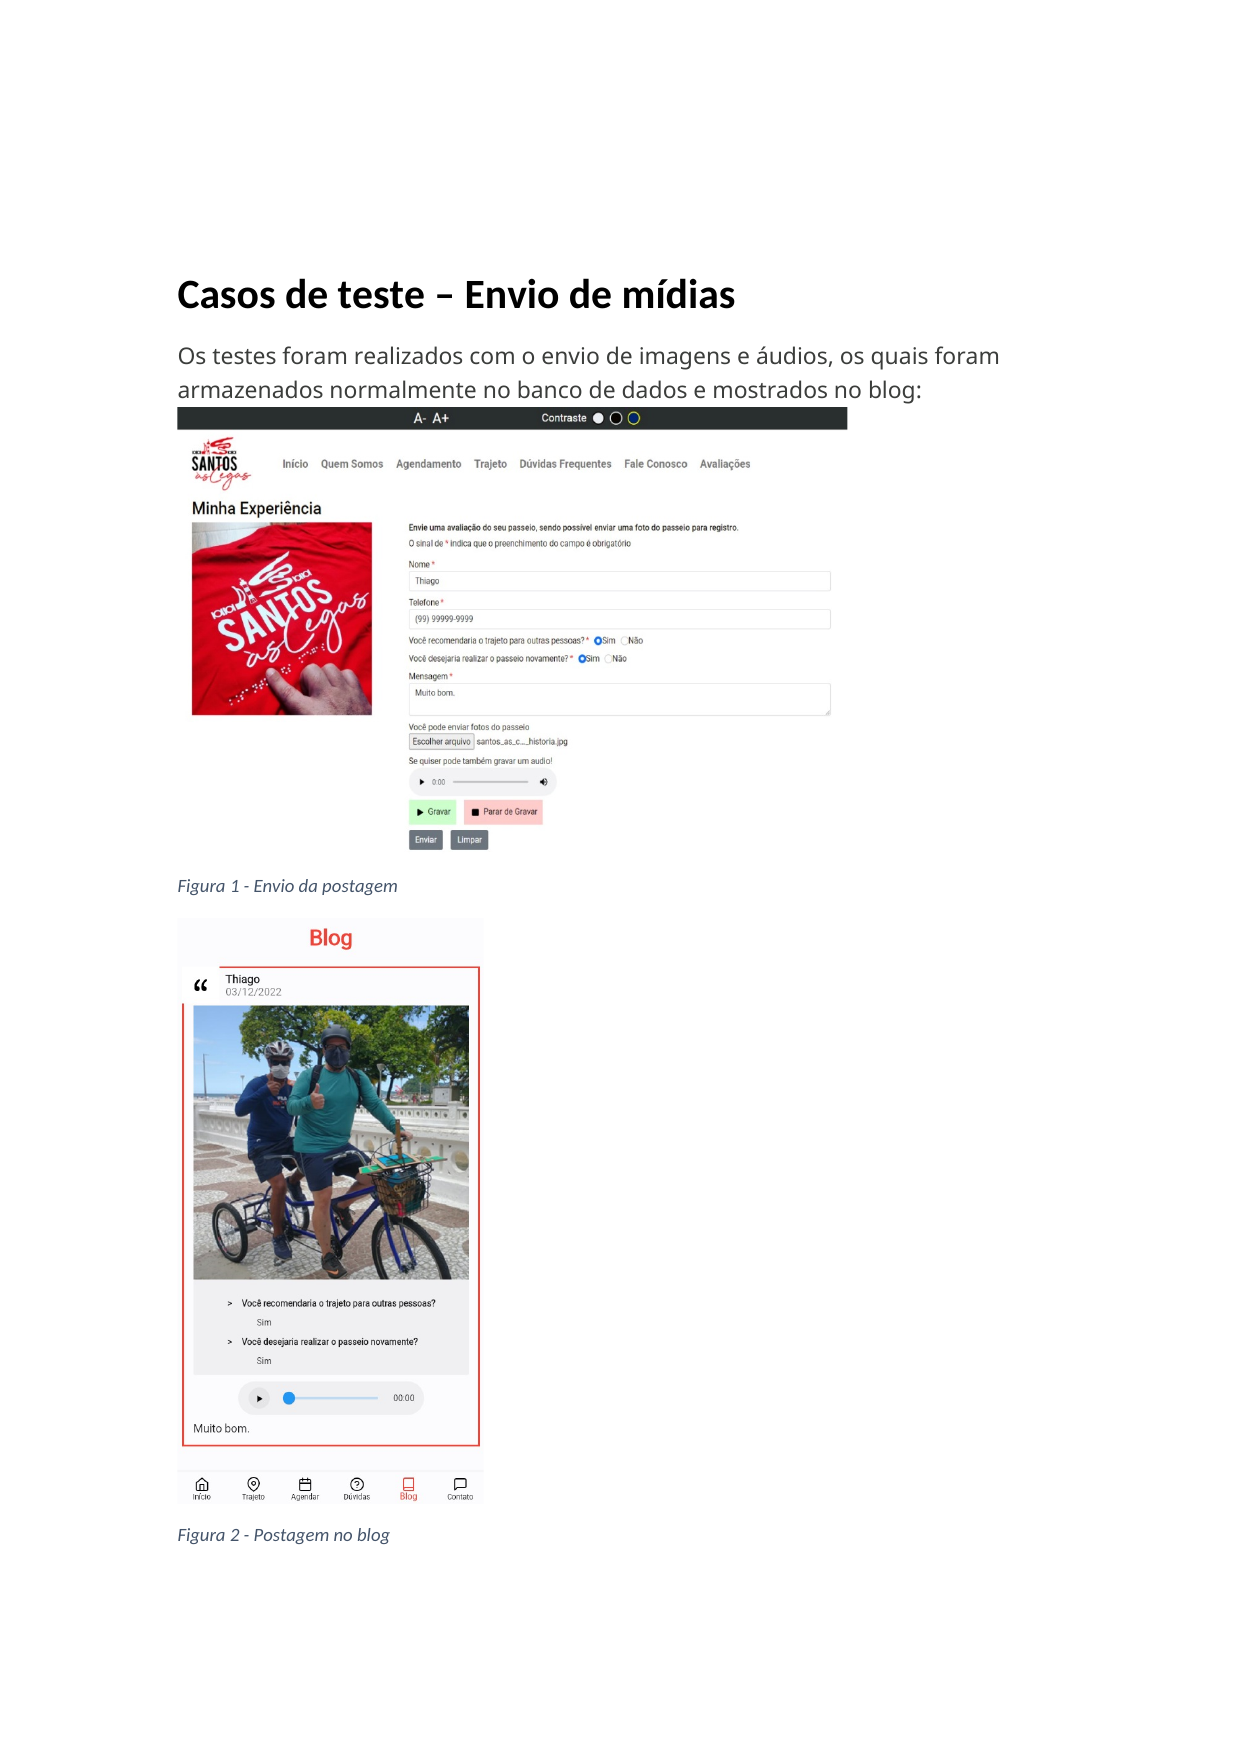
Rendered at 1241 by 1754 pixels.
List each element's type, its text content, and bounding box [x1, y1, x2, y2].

picture [177, 407, 848, 856]
text Casos de teste – Envio de mídias [177, 268, 1063, 319]
text Figura 1 - Envio da postagem [177, 874, 1063, 897]
picture [177, 918, 484, 1504]
text Figura 2 - Postagem no blog [177, 1523, 1063, 1546]
